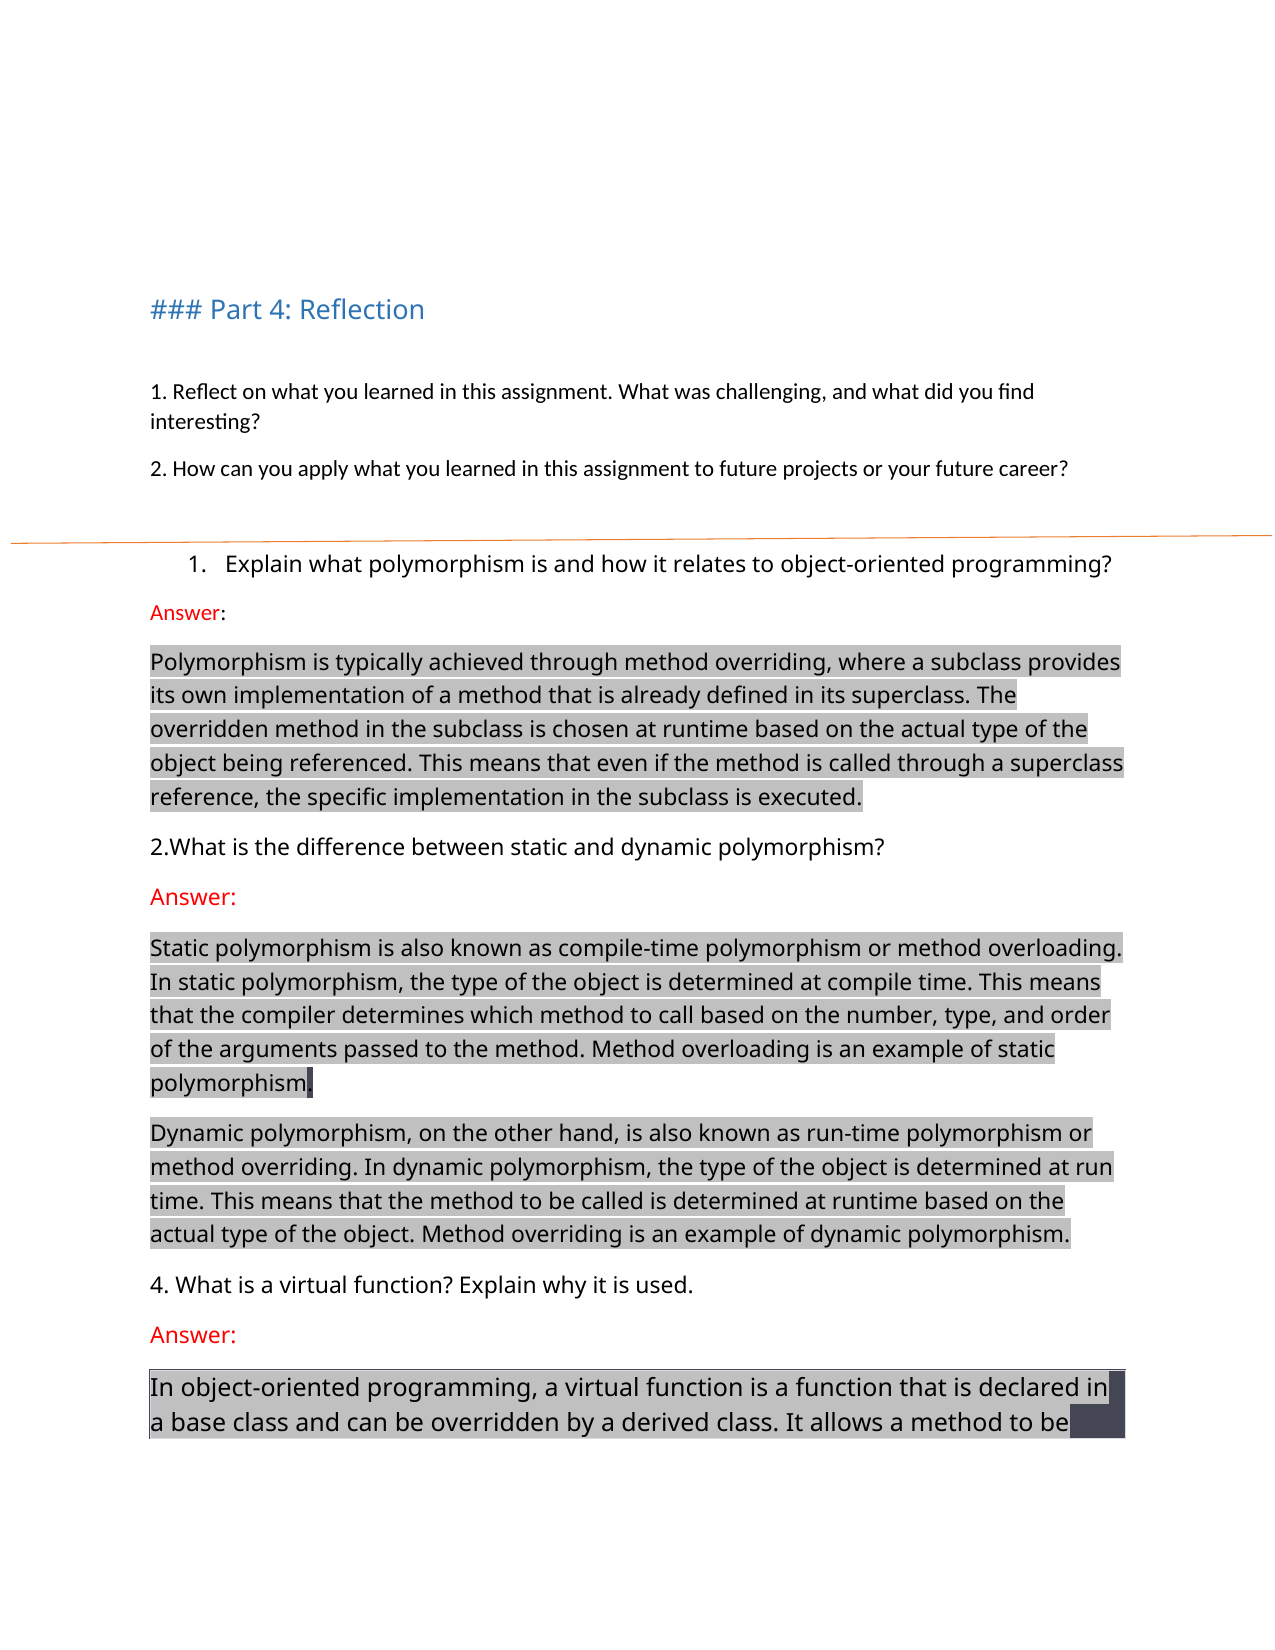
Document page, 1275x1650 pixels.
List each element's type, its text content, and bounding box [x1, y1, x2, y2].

list Explain what polymorphism is and how it relates to object-oriented programming? [187, 548, 1125, 579]
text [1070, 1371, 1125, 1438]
text 2. How can you apply what you learned in this assignment to future projects or your future career? [150, 454, 1125, 482]
text Answer: [150, 598, 1125, 627]
text 2.What is the difference between static and dynamic polymorphism? [150, 831, 1125, 862]
text Dynamic polymorphism, on the other hand, is also known as run-time polymorphism or method overriding. In dynamic polymorphism, the type of the object is determined at run time. This means that the method to be called is determined at runtime based on the actual type of the object. Method overriding is an example of dynamic polymorphism. [150, 1117, 1125, 1249]
text 4. What is a virtual function? Explain why it is used. [150, 1269, 1125, 1300]
text Polymorphism is typically achieved through method overriding, where a subclass provides its own implementation of a method that is already defined in its superclass. The overridden method in the subclass is chosen at runtime based on the actual type of the object being referenced. This means that even if the method is called through a superclass reference, the specific implementation in the subclass is executed. [150, 645, 1125, 812]
subtitle ### Part 4: Reflection [150, 291, 1125, 327]
text Answer: [150, 881, 1125, 912]
text 1. Reflect on what you learned in this assignment. What was challenging, and what did you find interesting? [150, 377, 1125, 436]
text Static polymorphism is also known as compile-time polymorphism or method overloading. In static polymorphism, the type of the object is determined at compile time. This means that the compiler determines which method to call based on the number, type, and order of the arguments passed to the method. Method overloading is an example of static polymorphism. [150, 932, 1125, 1098]
text Answer: [150, 1319, 1125, 1350]
